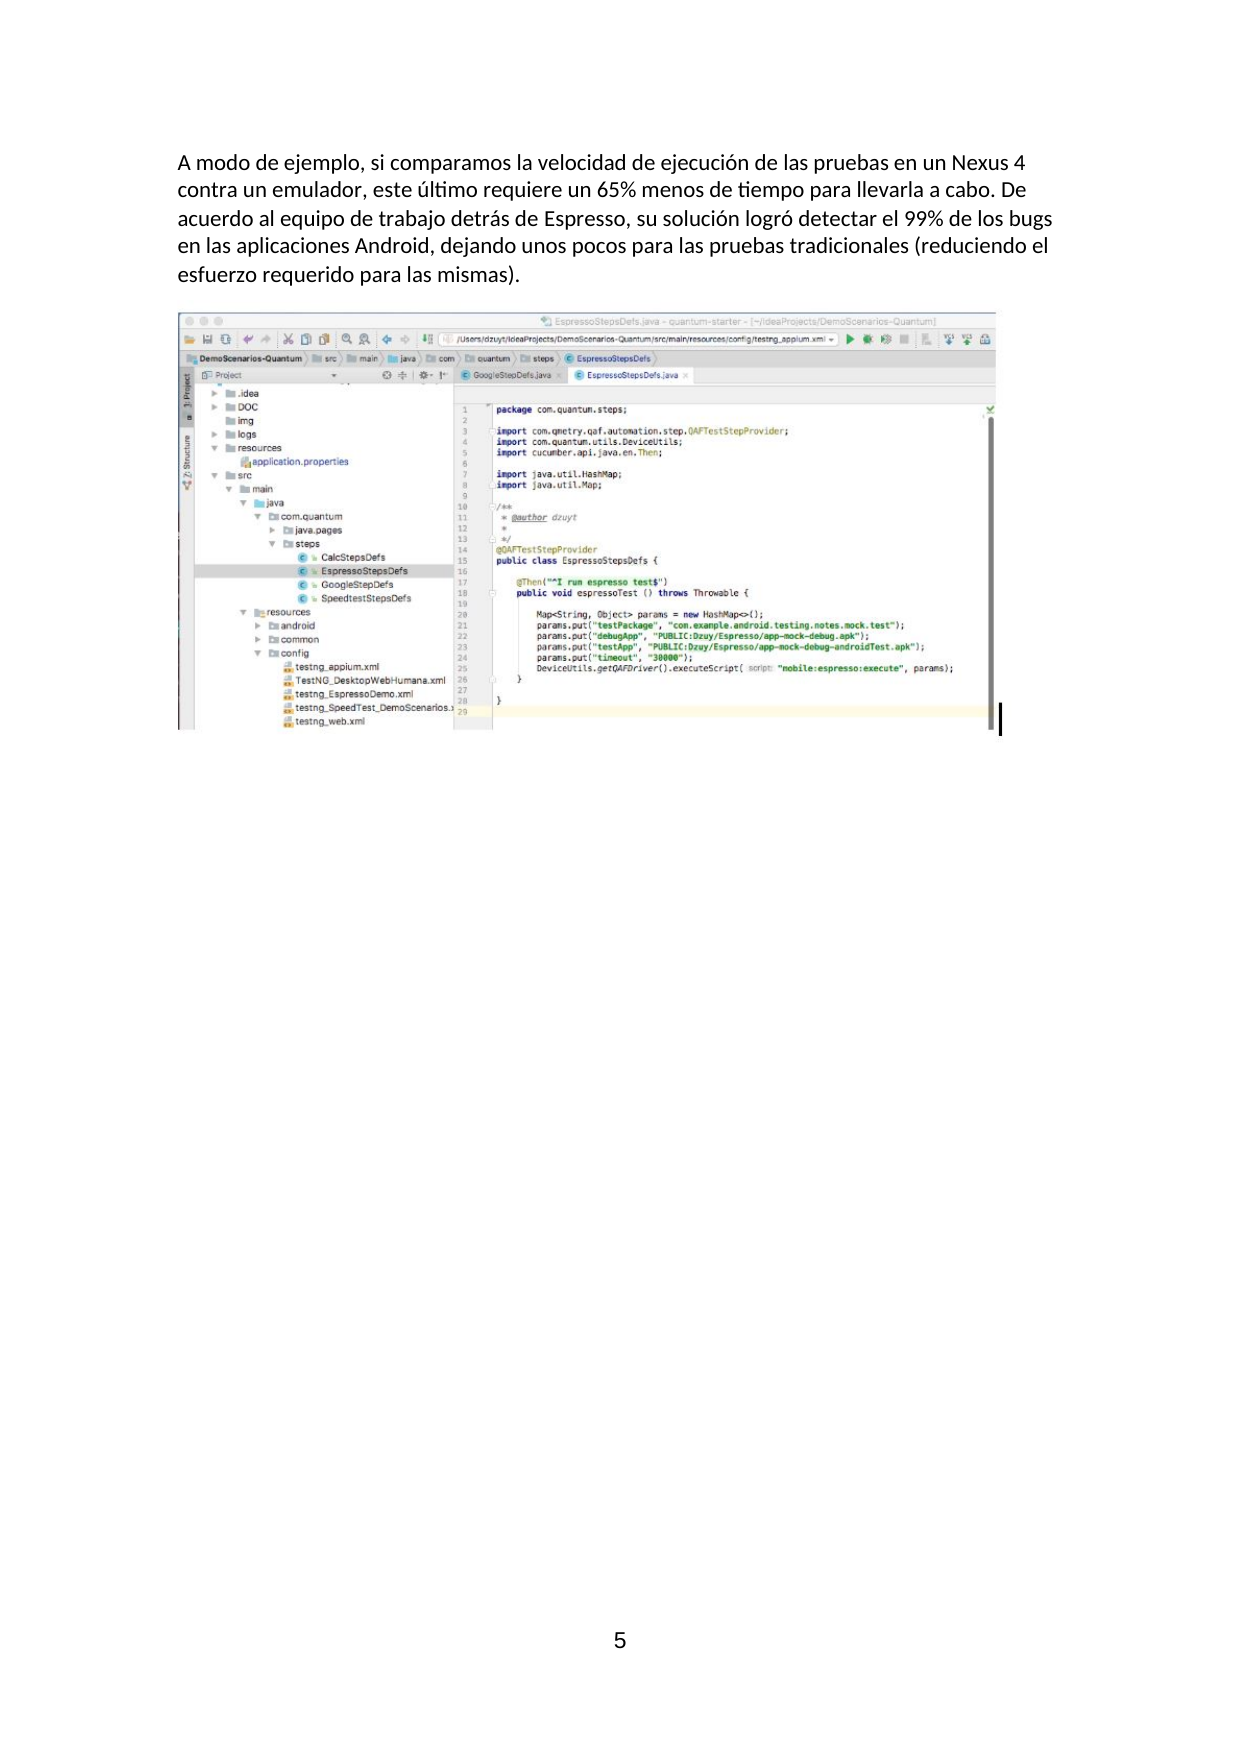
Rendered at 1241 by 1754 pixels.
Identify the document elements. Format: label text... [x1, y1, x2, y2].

picture [177, 300, 1048, 760]
text A modo de ejemplo, si comparamos la velocidad de ejecución de las pruebas en un Nexus 4 contra un emulador, este último requiere un 65% menos de tiempo para llevarla a cabo. De acuerdo al equipo de trabajo detrás de Espresso, su solución logró detectar el 99% de los bugs en las aplicaciones Android, dejando unos pocos para las pruebas tradicionales (reduciendo el esfuerzo requerido para las mismas). [177, 148, 1063, 288]
